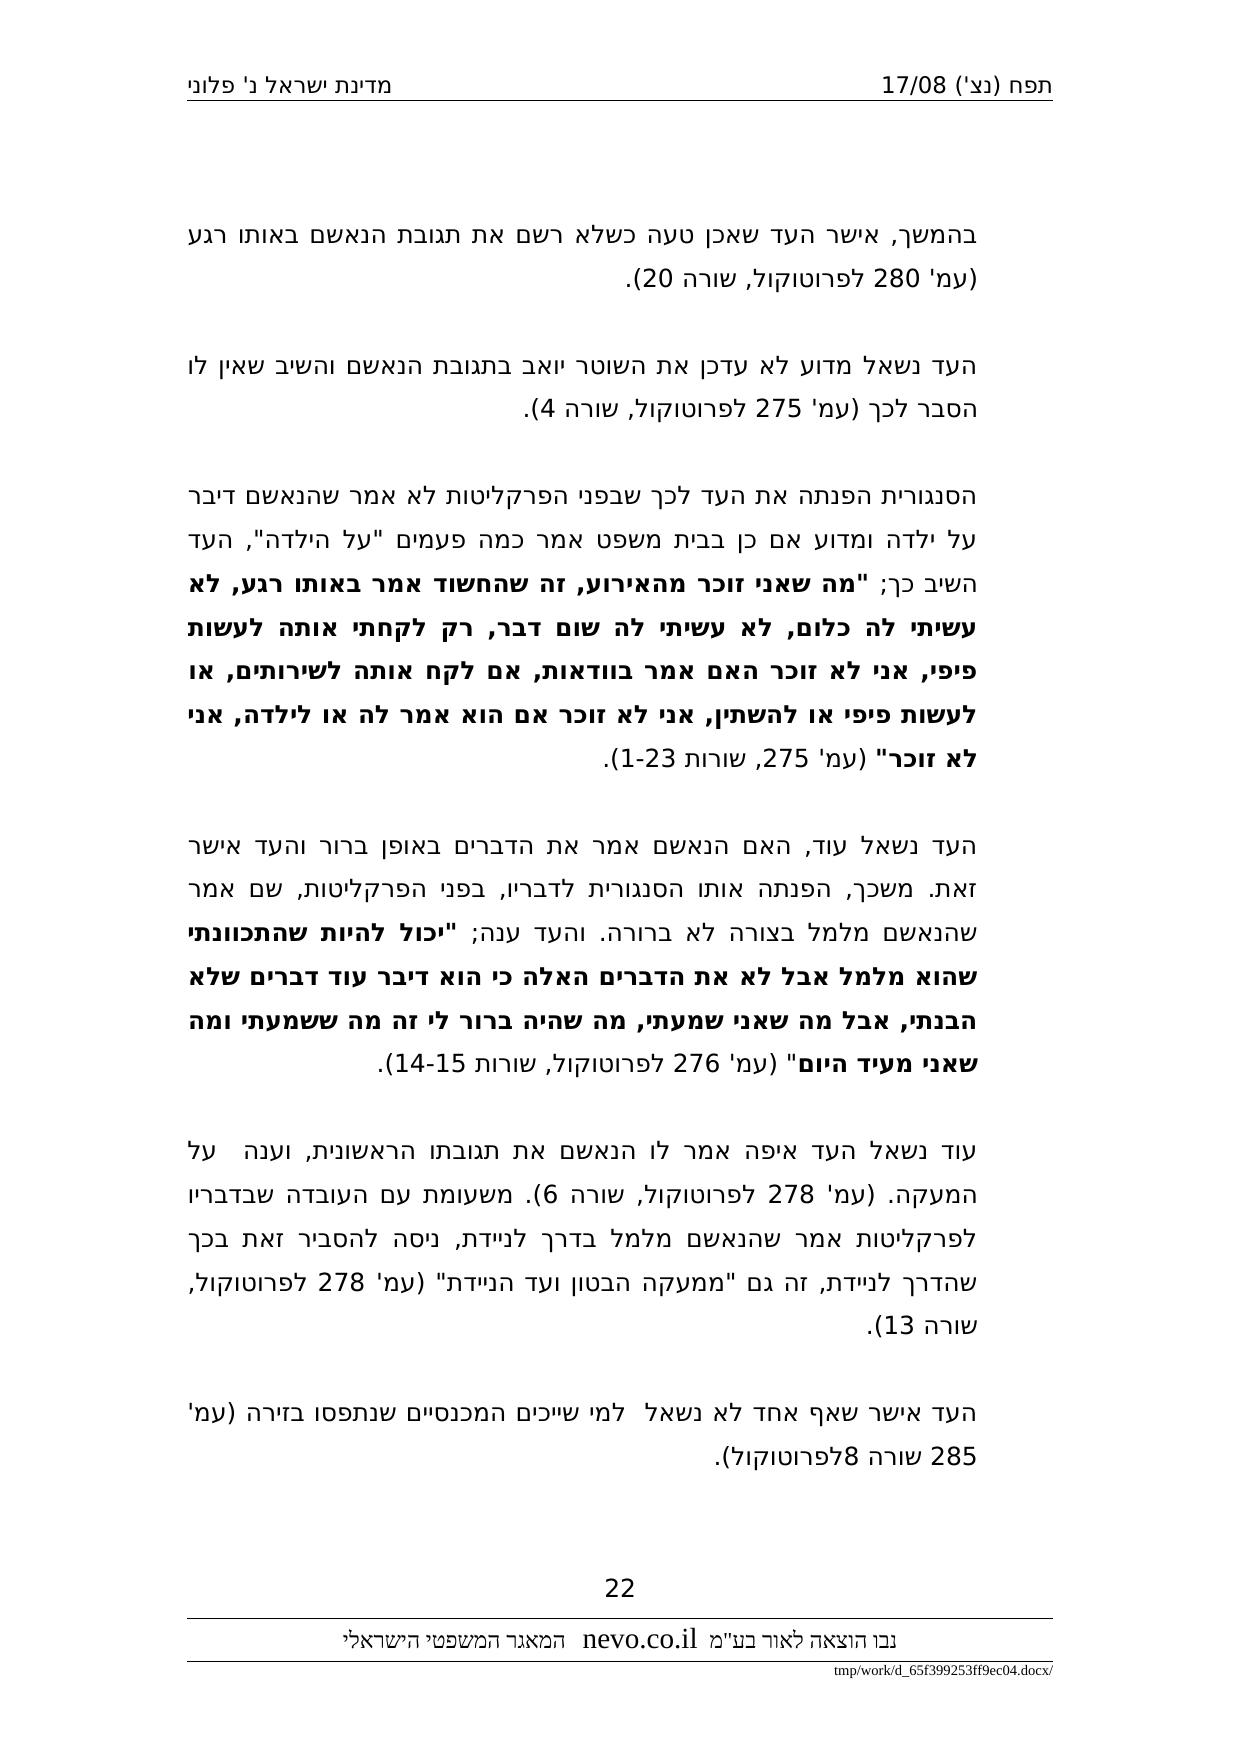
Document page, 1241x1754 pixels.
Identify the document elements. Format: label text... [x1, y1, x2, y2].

text בהמשך, אישר העד שאכן טעה כשלא רשם את תגובת הנאשם באותו רגע (עמ' 280 לפרוטוקול, שורה 20). [187, 220, 978, 293]
text העד אישר שאף אחד לא נשאל למי שייכים המכנסיים שנתפסו בזירה (עמ' 285 שורה 8לפרוטוקול). [187, 1398, 978, 1471]
text הסנגורית הפנתה את העד לכך שבפני הפרקליטות לא אמר שהנאשם דיבר על ילדה ומדוע אם כן בבית משפט אמר כמה פעמים "על הילדה", העד השיב כך; "מה שאני זוכר מהאירוע, זה שהחשוד אמר באותו רגע, לא עשיתי לה כלום, לא עשיתי לה שום דבר, רק לקחתי אותה לעשות פיפי, אני לא זוכר האם אמר בוודאות, אם לקח אותה לשירותים, או לעשות פיפי או להשתין, אני לא זוכר אם הוא אמר לה או לילדה, אני לא זוכר" (עמ' 275, שורות 1-23). [187, 482, 978, 773]
text עוד נשאל העד איפה אמר לו הנאשם את תגובתו הראשונית, וענה על המעקה. (עמ' 278 לפרוטוקול, שורה 6). משעומת עם העובדה שבדבריו לפרקליטות אמר שהנאשם מלמל בדרך לניידת, ניסה להסביר זאת בכך שהדרך לניידת, זה גם "ממעקה הבטון ועד הניידת" (עמ' 278 לפרוטוקול, שורה 13). [187, 1137, 978, 1341]
text העד נשאל עוד, האם הנאשם אמר את הדברים באופן ברור והעד אישר זאת. משכך, הפנתה אותו הסנגורית לדבריו, בפני הפרקליטות, שם אמר שהנאשם מלמל בצורה לא ברורה. והעד ענה; "יכול להיות שהתכוונתי שהוא מלמל אבל לא את הדברים האלה כי הוא דיבר עוד דברים שלא הבנתי, אבל מה שאני שמעתי, מה שהיה ברור לי זה מה ששמעתי ומה שאני מעיד היום" (עמ' 276 לפרוטוקול, שורות 14-15). [187, 831, 978, 1079]
text העד נשאל מדוע לא עדכן את השוטר יואב בתגובת הנאשם והשיב שאין לו הסבר לכך (עמ' 275 לפרוטוקול, שורה 4). [187, 351, 978, 424]
